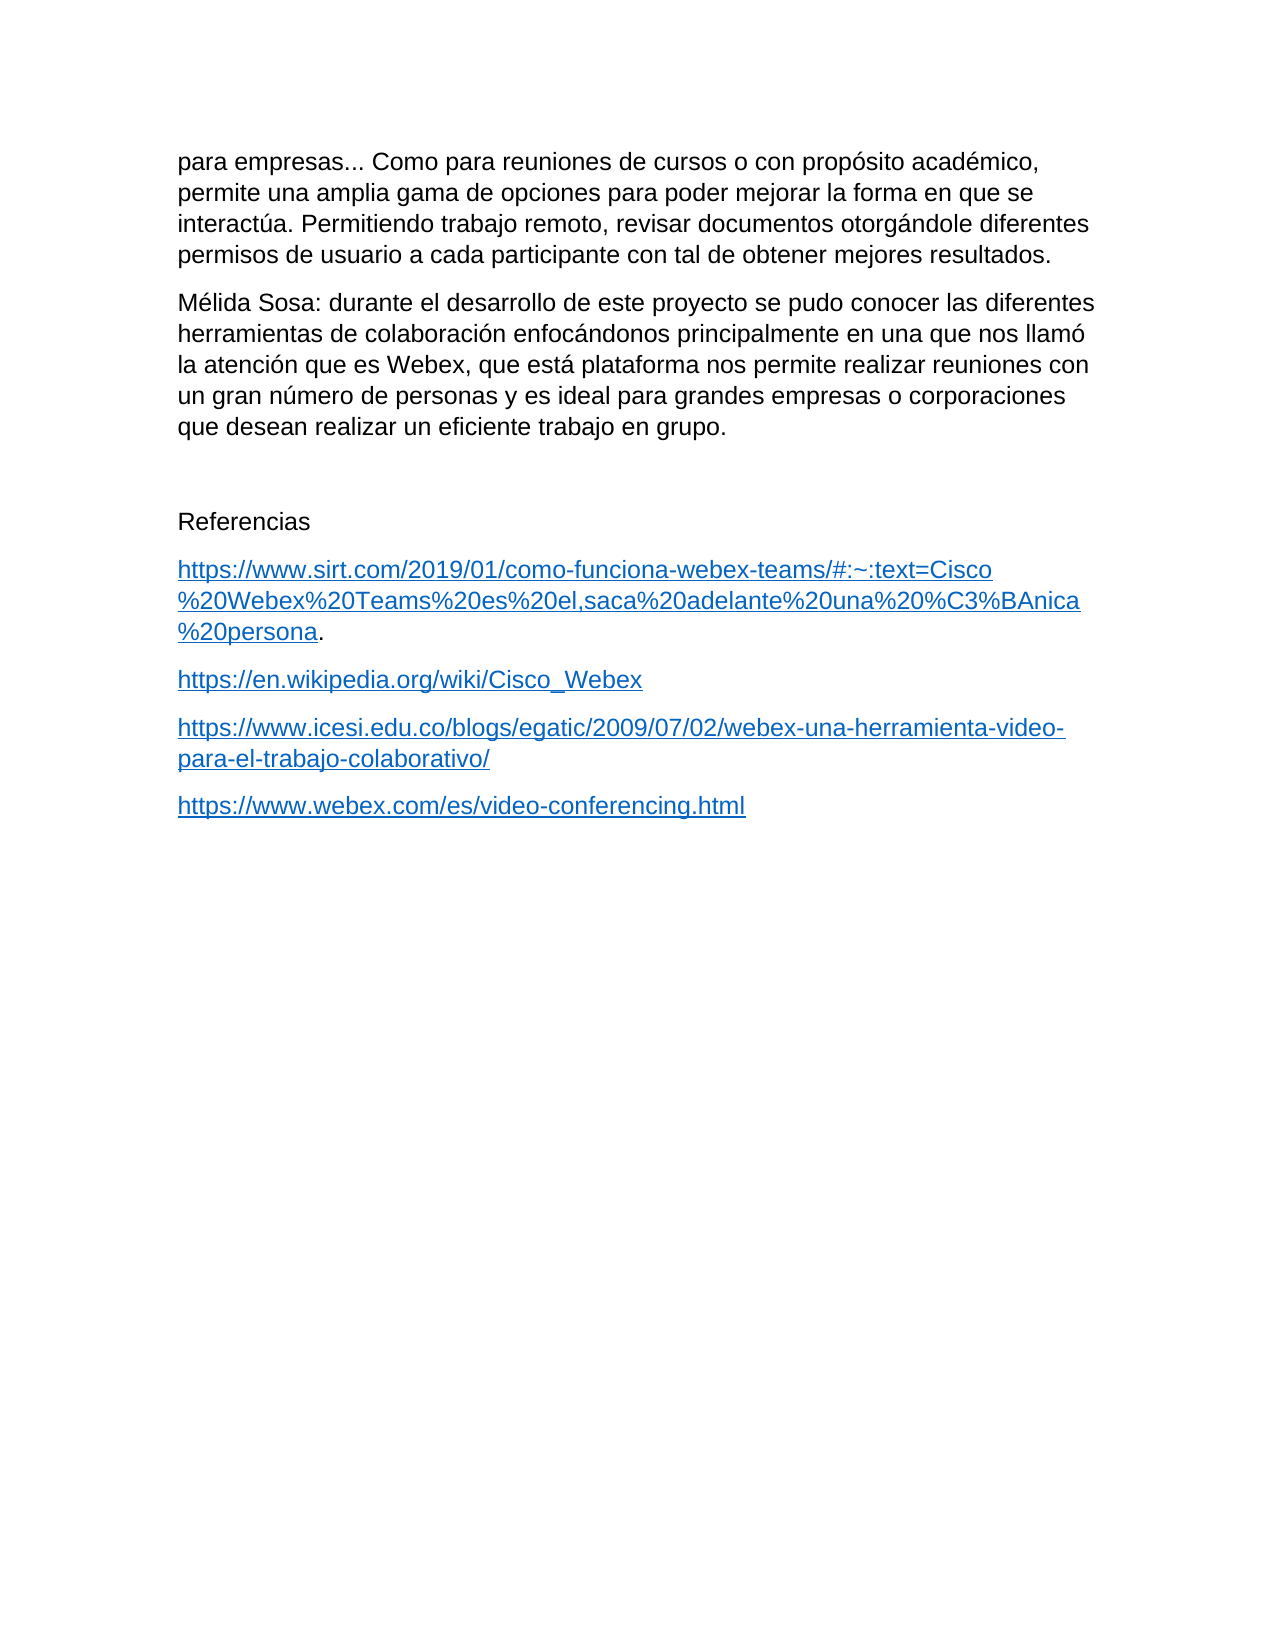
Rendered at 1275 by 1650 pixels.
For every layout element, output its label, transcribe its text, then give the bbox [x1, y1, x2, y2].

text https://www.icesi.edu.co/blogs/egatic/2009/07/02/webex-una-herramienta-video-para-el-trabajo-colaborativo/ [177, 713, 1098, 772]
text https://www.sirt.com/2019/01/como-funciona-webex-teams/#:~:text=Cisco%20Webex%20Teams%20es%20el,saca%20adelante%20una%20%C3%BAnica%20persona. [177, 555, 1098, 646]
text https://en.wikipedia.org/wiki/Cisco_Webex [177, 665, 1098, 694]
text Mélida Sosa: durante el desarrollo de este proyecto se pudo conocer las diferentes herramientas de colaboración enfocándonos principalmente en una que nos llamó la atención que es Webex, que está plataforma nos permite realizar reuniones con un gran número de personas y es ideal para grandes empresas o corporaciones que desean realizar un eficiente trabajo en grupo. [177, 288, 1098, 441]
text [177, 147, 1098, 269]
text Referencias [177, 507, 1098, 536]
text https://www.webex.com/es/video-conferencing.html [177, 791, 1098, 820]
